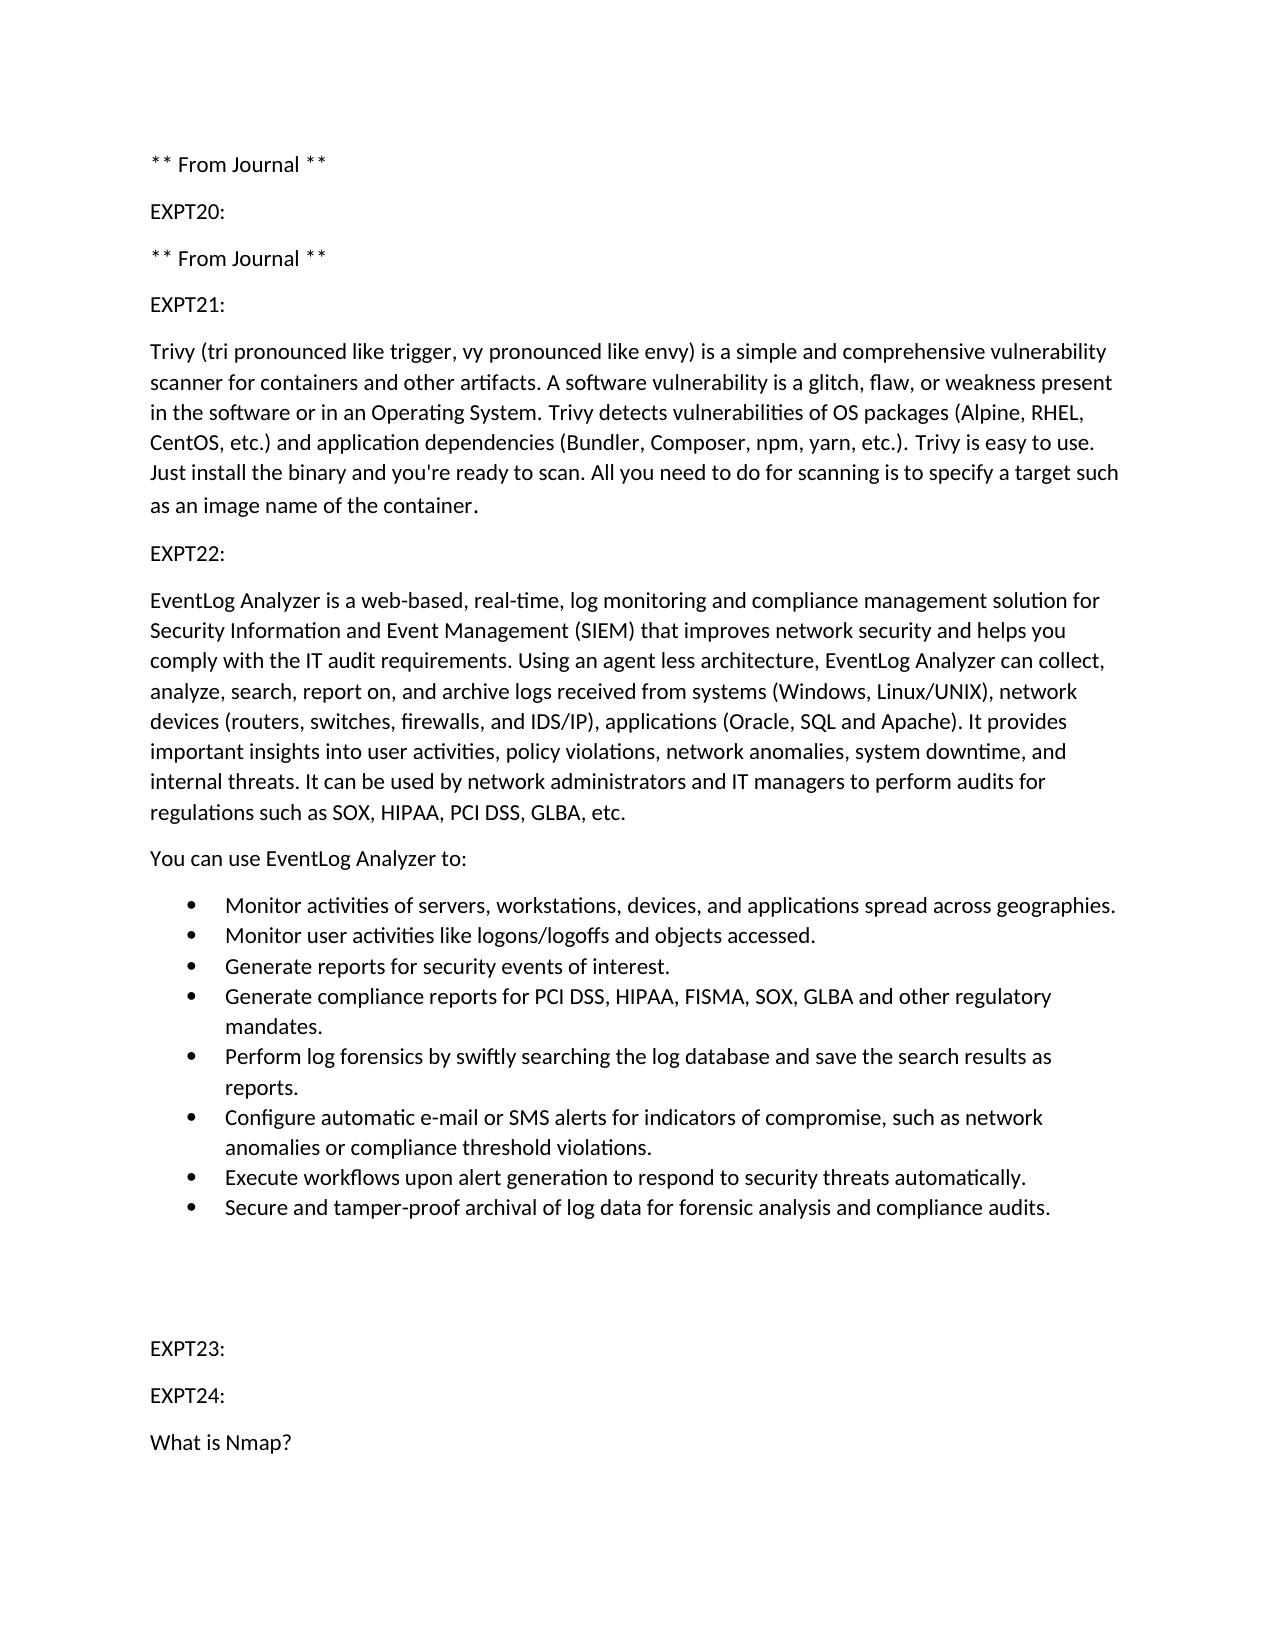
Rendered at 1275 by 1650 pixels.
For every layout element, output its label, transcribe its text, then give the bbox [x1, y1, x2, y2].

text You can use EventLog Analyzer to: [150, 844, 1125, 872]
list Generate compliance reports for PCI DSS, HIPAA, FISMA, SOX, GLBA and other regulatory mandates. [187, 982, 1125, 1040]
list Secure and tamper-proof archival of log data for forensic analysis and compliance audits. [187, 1193, 1125, 1221]
text EventLog Analyzer is a web-based, real-time, log monitoring and compliance management solution for Security Information and Event Management (SIEM) that improves network security and helps you comply with the IT audit requirements. Using an agent less architecture, EventLog Analyzer can collect, analyze, search, report on, and archive logs received from systems (Windows, Linux/UNIX), network devices (routers, switches, firewalls, and IDS/IP), applications (Oracle, SQL and Apache). It provides important insights into user activities, policy violations, network anomalies, system downtime, and internal threats. It can be used by network administrators and IT managers to perform audits for regulations such as SOX, HIPAA, PCI DSS, GLBA, etc. [150, 586, 1125, 826]
list Perform log forensics by swiftly searching the log database and save the search results as reports. [187, 1042, 1125, 1101]
text Trivy (tri pronounced like trigger, vy pronounced like envy) is a simple and comprehensive vulnerability scanner for containers and other artifacts. A software vulnerability is a glitch, flaw, or weakness present in the software or in an Operating System. Trivy detects vulnerabilities of OS packages (Alpine, RHEL, CentOS, etc.) and application dependencies (Bundler, Composer, npm, yarn, etc.). Trivy is easy to use. Just install the binary and you're ready to scan. All you need to do for scanning is to specify a target such as an image name of the container. [150, 337, 1125, 520]
text ** From Journal ** [150, 150, 1125, 178]
text ** From Journal ** [150, 244, 1125, 272]
text EXPT23: [150, 1334, 1125, 1362]
text EXPT21: [150, 291, 1125, 319]
text EXPT24: [150, 1381, 1125, 1409]
list Monitor activities of servers, workstations, devices, and applications spread across geographies. [187, 891, 1125, 919]
text EXPT22: [150, 539, 1125, 567]
text What is Nmap? [150, 1428, 1125, 1456]
list Execute workflows upon alert generation to respond to security threats automatically. [187, 1163, 1125, 1191]
list Configure automatic e-mail or SMS alerts for indicators of compromise, such as network anomalies or compliance threshold violations. [187, 1103, 1125, 1161]
list Monitor user activities like logons/logoffs and objects accessed. [187, 922, 1125, 949]
text EXPT20: [150, 197, 1125, 225]
list Generate reports for security events of interest. [187, 952, 1125, 980]
